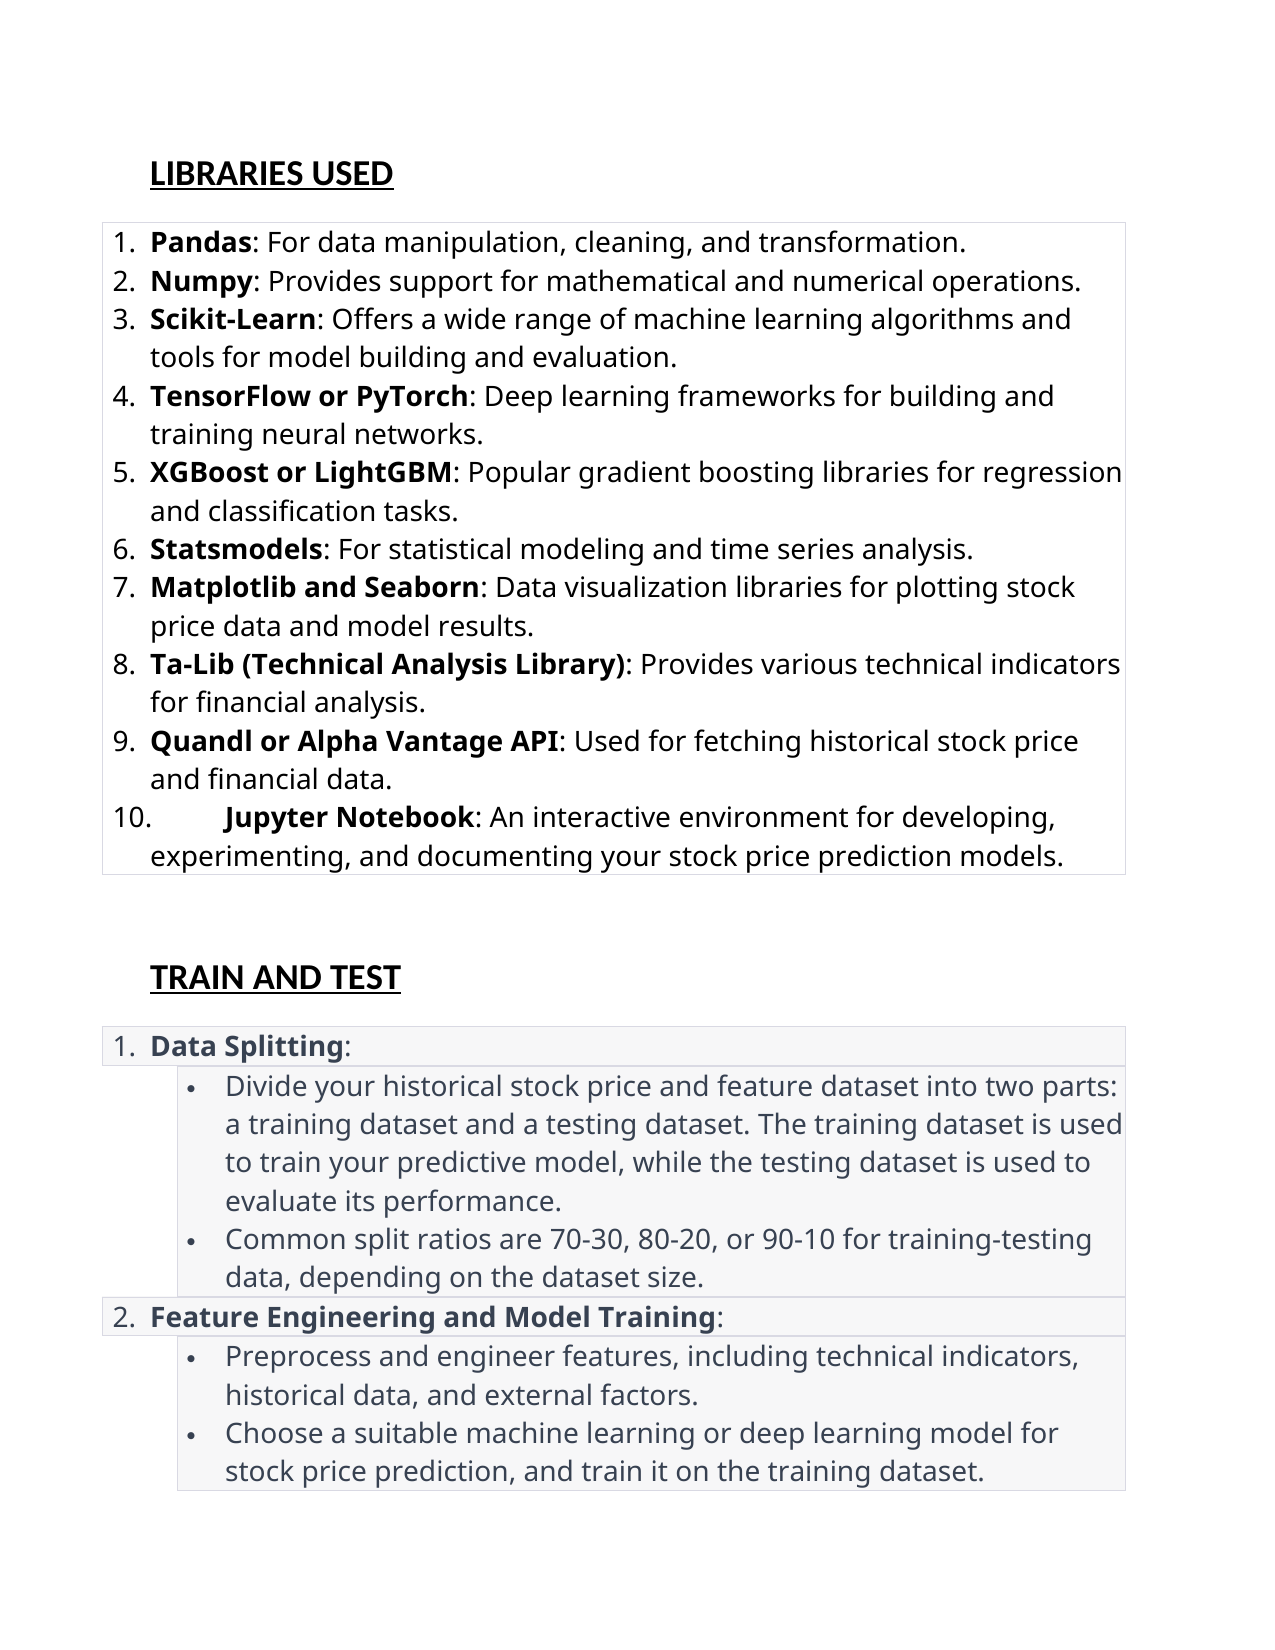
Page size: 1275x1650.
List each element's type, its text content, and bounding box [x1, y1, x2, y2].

list Choose a suitable machine learning or deep learning model for stock price prediction, and train it on the training dataset. [178, 1413, 1125, 1490]
text TRAIN AND TEST [150, 954, 1125, 999]
list Pandas: For data manipulation, cleaning, and transformation. [103, 223, 1125, 260]
list Scikit-Learn: Offers a wide range of machine learning algorithms and tools for model building and evaluation. [103, 299, 1125, 375]
list Ta-Lib (Technical Analysis Library): Provides various technical indicators for financial analysis. [103, 644, 1125, 720]
list Matplotlib and Seaborn: Data visualization libraries for plotting stock price data and model results. [103, 567, 1125, 644]
list XGBoost or LightGBM: Popular gradient boosting libraries for regression and classification tasks. [103, 452, 1125, 529]
list Statsmodels: For statistical modeling and time series analysis. [103, 529, 1125, 567]
list Quandl or Alpha Vantage API: Used for fetching historical stock price and financial data. [103, 720, 1125, 797]
list Common split ratios are 70-30, 80-20, or 90-10 for training-testing data, depending on the dataset size. [178, 1219, 1125, 1296]
list Jupyter Notebook: An interactive environment for developing, experimenting, and documenting your stock price prediction models. [103, 797, 1125, 874]
list Feature Engineering and Model Training: [103, 1298, 1125, 1335]
list Numpy: Provides support for mathematical and numerical operations. [103, 260, 1125, 299]
list TensorFlow or PyTorch: Deep learning frameworks for building and training neural networks. [103, 375, 1125, 452]
text LIBRARIES USED [150, 150, 1125, 194]
list Preprocess and engineer features, including technical indicators, historical data, and external factors. [178, 1337, 1125, 1413]
list Data Splitting: [103, 1027, 1125, 1065]
list Divide your historical stock price and feature dataset into two parts: a training dataset and a testing dataset. The training dataset is used to train your predictive model, while the testing dataset is used to evaluate its performance. [178, 1067, 1125, 1219]
